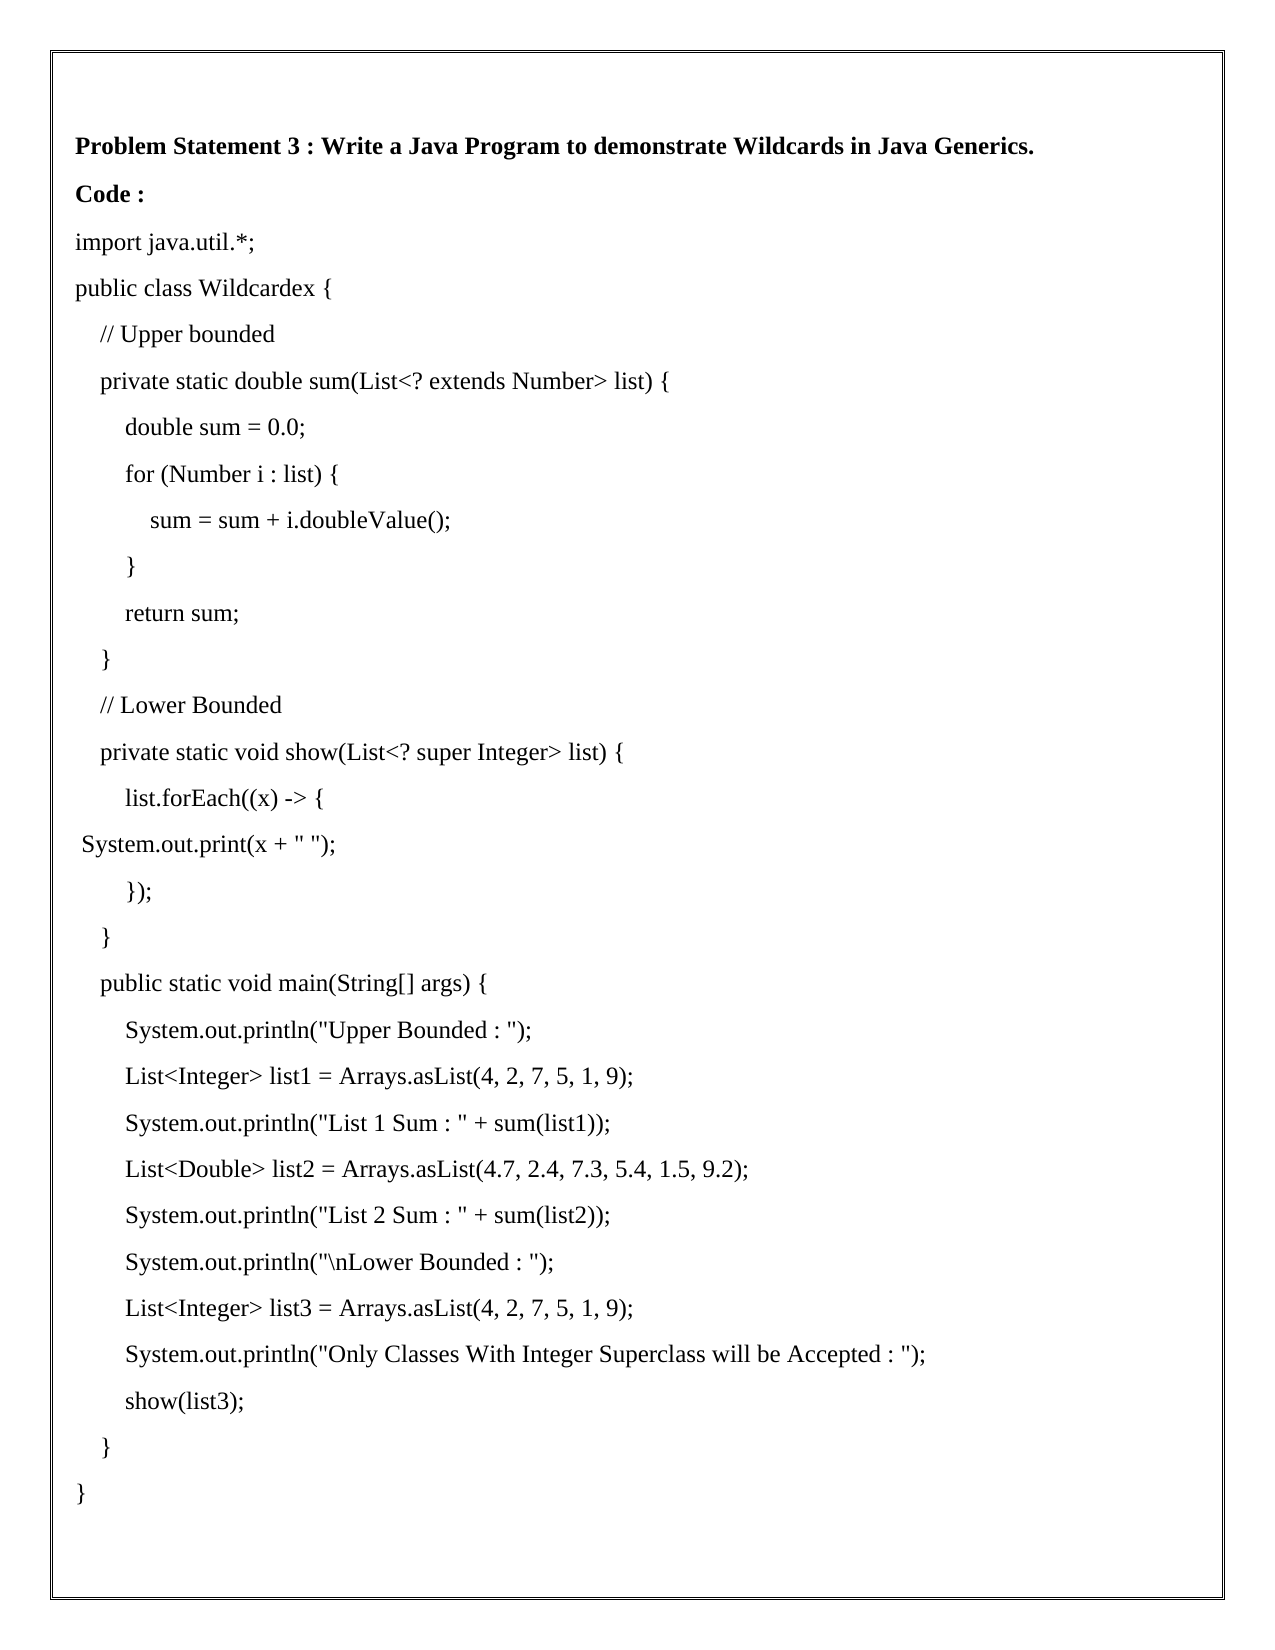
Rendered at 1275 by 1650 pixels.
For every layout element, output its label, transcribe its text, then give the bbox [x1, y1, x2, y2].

text // Lower Bounded [75, 690, 1200, 720]
text System.out.println("\nLower Bounded : "); [75, 1246, 1200, 1276]
text public class Wildcardex { [75, 273, 1200, 302]
text import java.util.*; [75, 226, 1200, 256]
text } [75, 1432, 1200, 1461]
text for (Number i : list) { [75, 458, 1200, 488]
text private static void show(List<? super Integer> list) { [75, 736, 1200, 766]
text Problem Statement 3 : Write a Java Program to demonstrate Wildcards in Java Generics. [75, 131, 1200, 160]
text } [75, 644, 1200, 673]
text public static void main(String[] args) { [75, 968, 1200, 998]
text Code : [75, 179, 1200, 207]
text System.out.println("List 1 Sum : " + sum(list1)); [75, 1107, 1200, 1137]
text System.out.print(x + " "); [75, 829, 1200, 859]
text sum = sum + i.doubleValue(); [75, 504, 1200, 534]
text return sum; [75, 597, 1200, 627]
text double sum = 0.0; [75, 412, 1200, 442]
text }); [75, 875, 1200, 905]
text show(list3); [75, 1385, 1200, 1415]
text System.out.println("Only Classes With Integer Superclass will be Accepted : "); [75, 1339, 1200, 1369]
text // Upper bounded [75, 319, 1200, 349]
text List<Integer> list1 = Arrays.asList(4, 2, 7, 5, 1, 9); [75, 1061, 1200, 1091]
text private static double sum(List<? extends Number> list) { [75, 366, 1200, 395]
text System.out.println("Upper Bounded : "); [75, 1014, 1200, 1044]
text } [75, 551, 1200, 581]
text list.forEach((x) -> { [75, 783, 1200, 812]
text System.out.println("List 2 Sum : " + sum(list2)); [75, 1200, 1200, 1229]
text } [75, 922, 1200, 951]
text List<Double> list2 = Arrays.asList(4.7, 2.4, 7.3, 5.4, 1.5, 9.2); [75, 1153, 1200, 1183]
text List<Integer> list3 = Arrays.asList(4, 2, 7, 5, 1, 9); [75, 1293, 1200, 1322]
text } [75, 1478, 1200, 1508]
